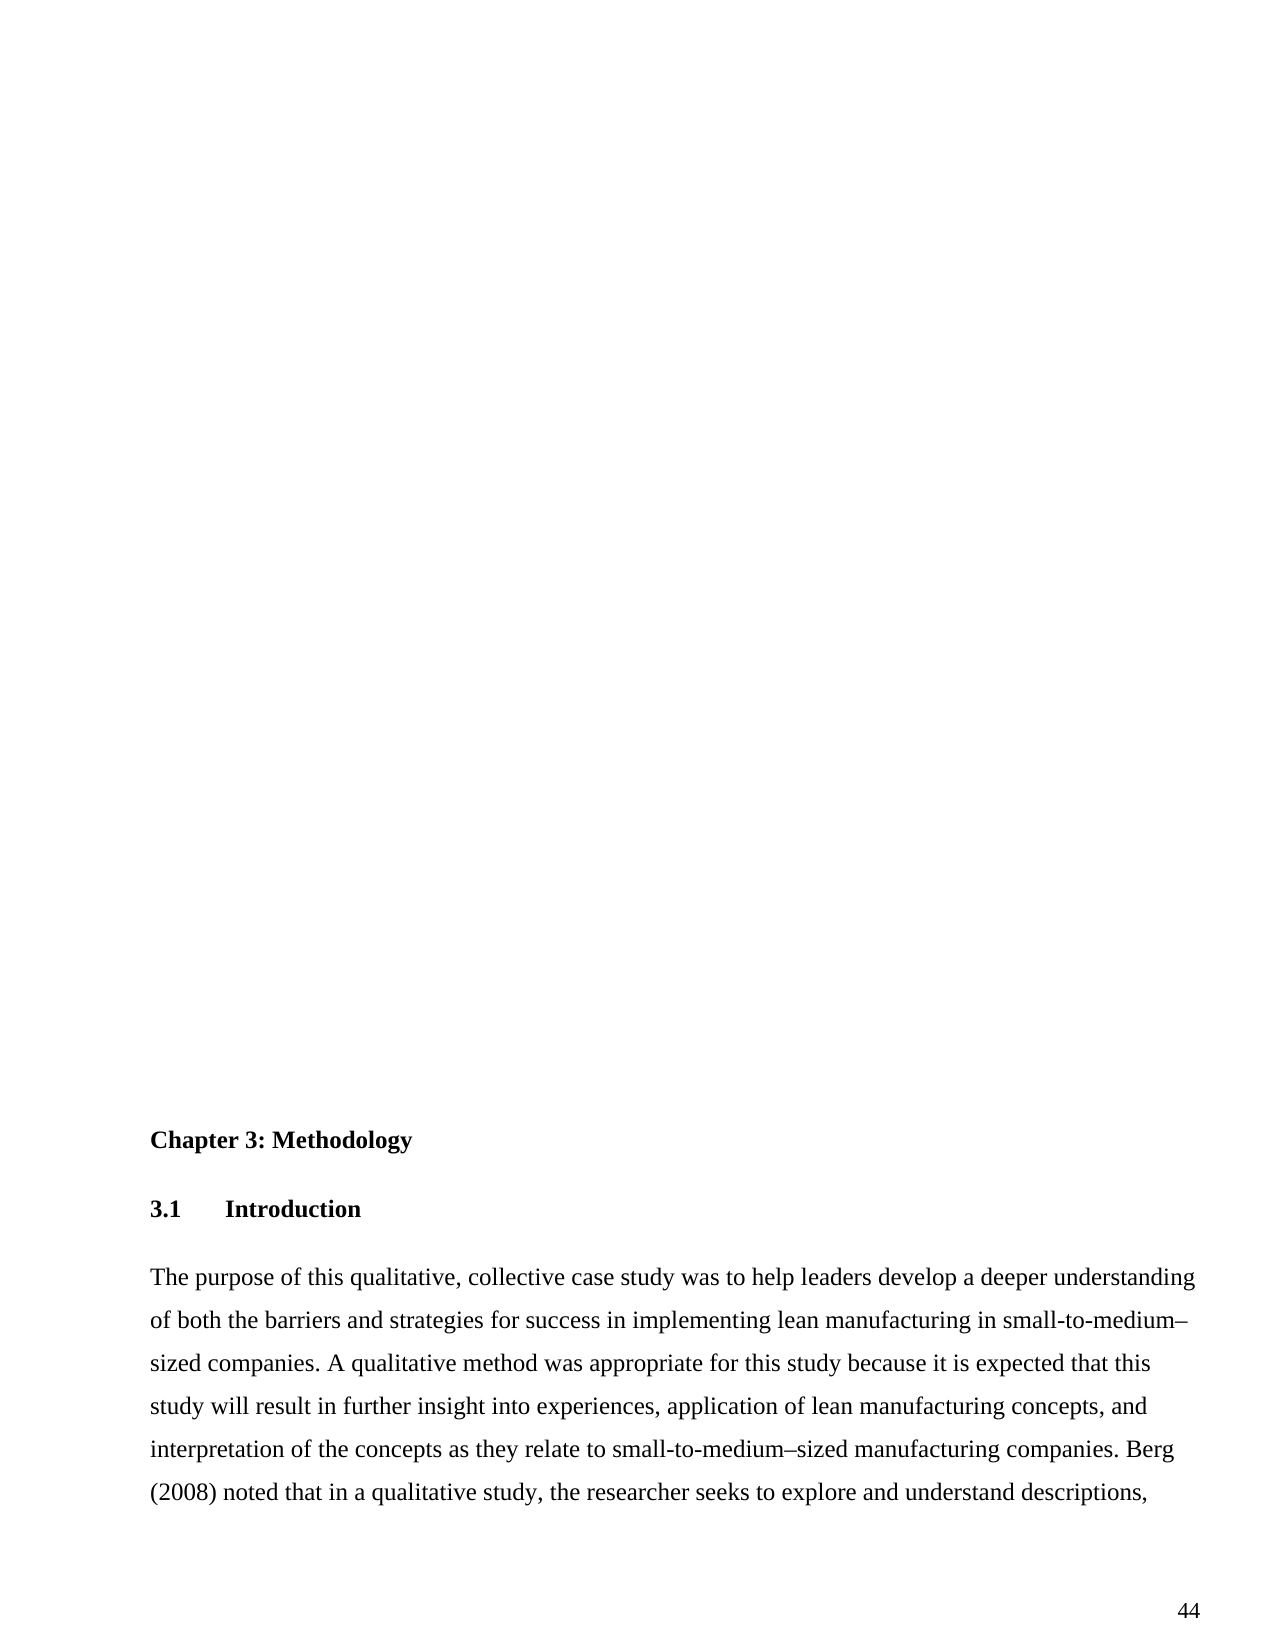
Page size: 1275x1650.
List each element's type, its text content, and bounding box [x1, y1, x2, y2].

text Chapter 3: Methodology [150, 1126, 1200, 1154]
text 3.1 Introduction [150, 1194, 1200, 1222]
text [150, 1262, 1200, 1506]
